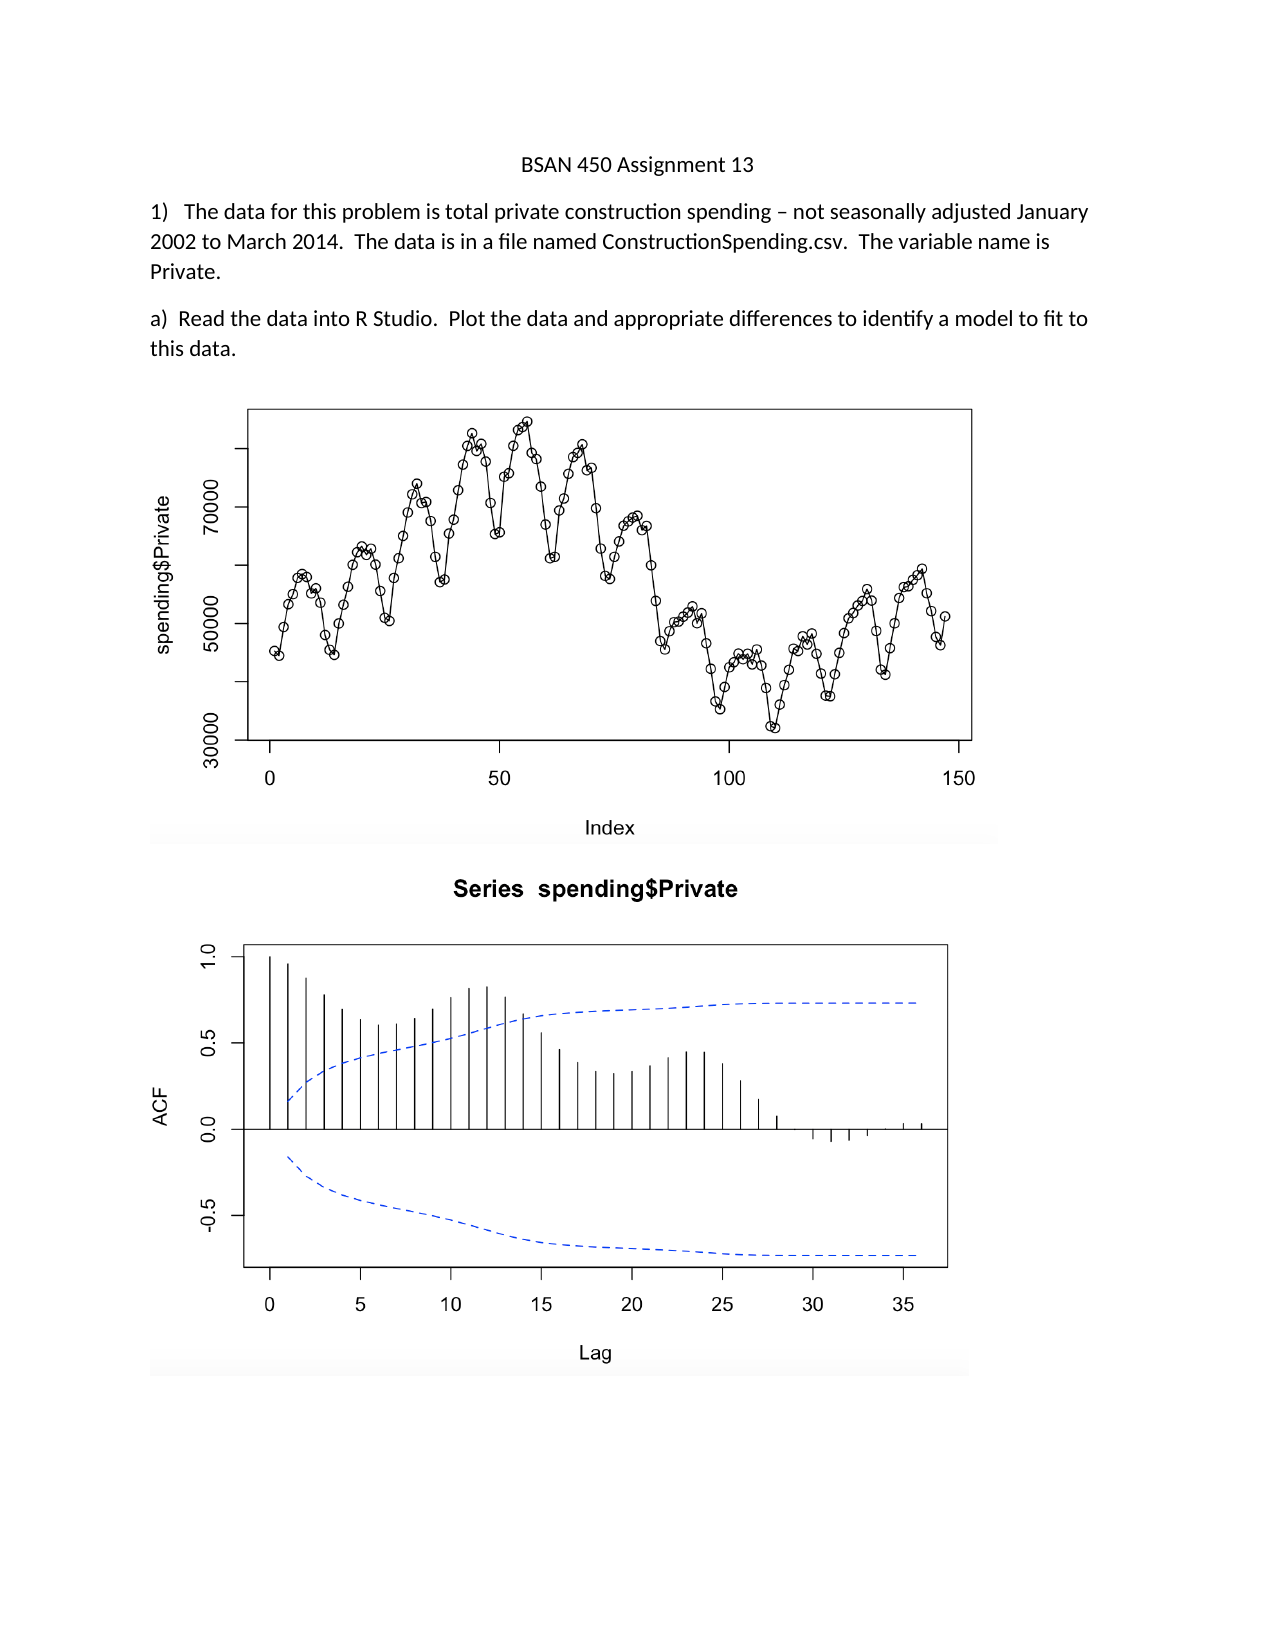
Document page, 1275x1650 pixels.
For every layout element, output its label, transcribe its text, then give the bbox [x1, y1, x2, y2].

picture [150, 862, 969, 1376]
text a) Read the data into R Studio. Plot the data and appropriate differences to identify a model to fit to this data. [150, 304, 1125, 362]
picture [150, 381, 999, 844]
text BSAN 450 Assignment 13 [150, 150, 1125, 178]
text 1) The data for this problem is total private construction spending – not seasonally adjusted January 2002 to March 2014. The data is in a file named ConstructionSpending.csv. The variable name is Private. [150, 197, 1125, 285]
